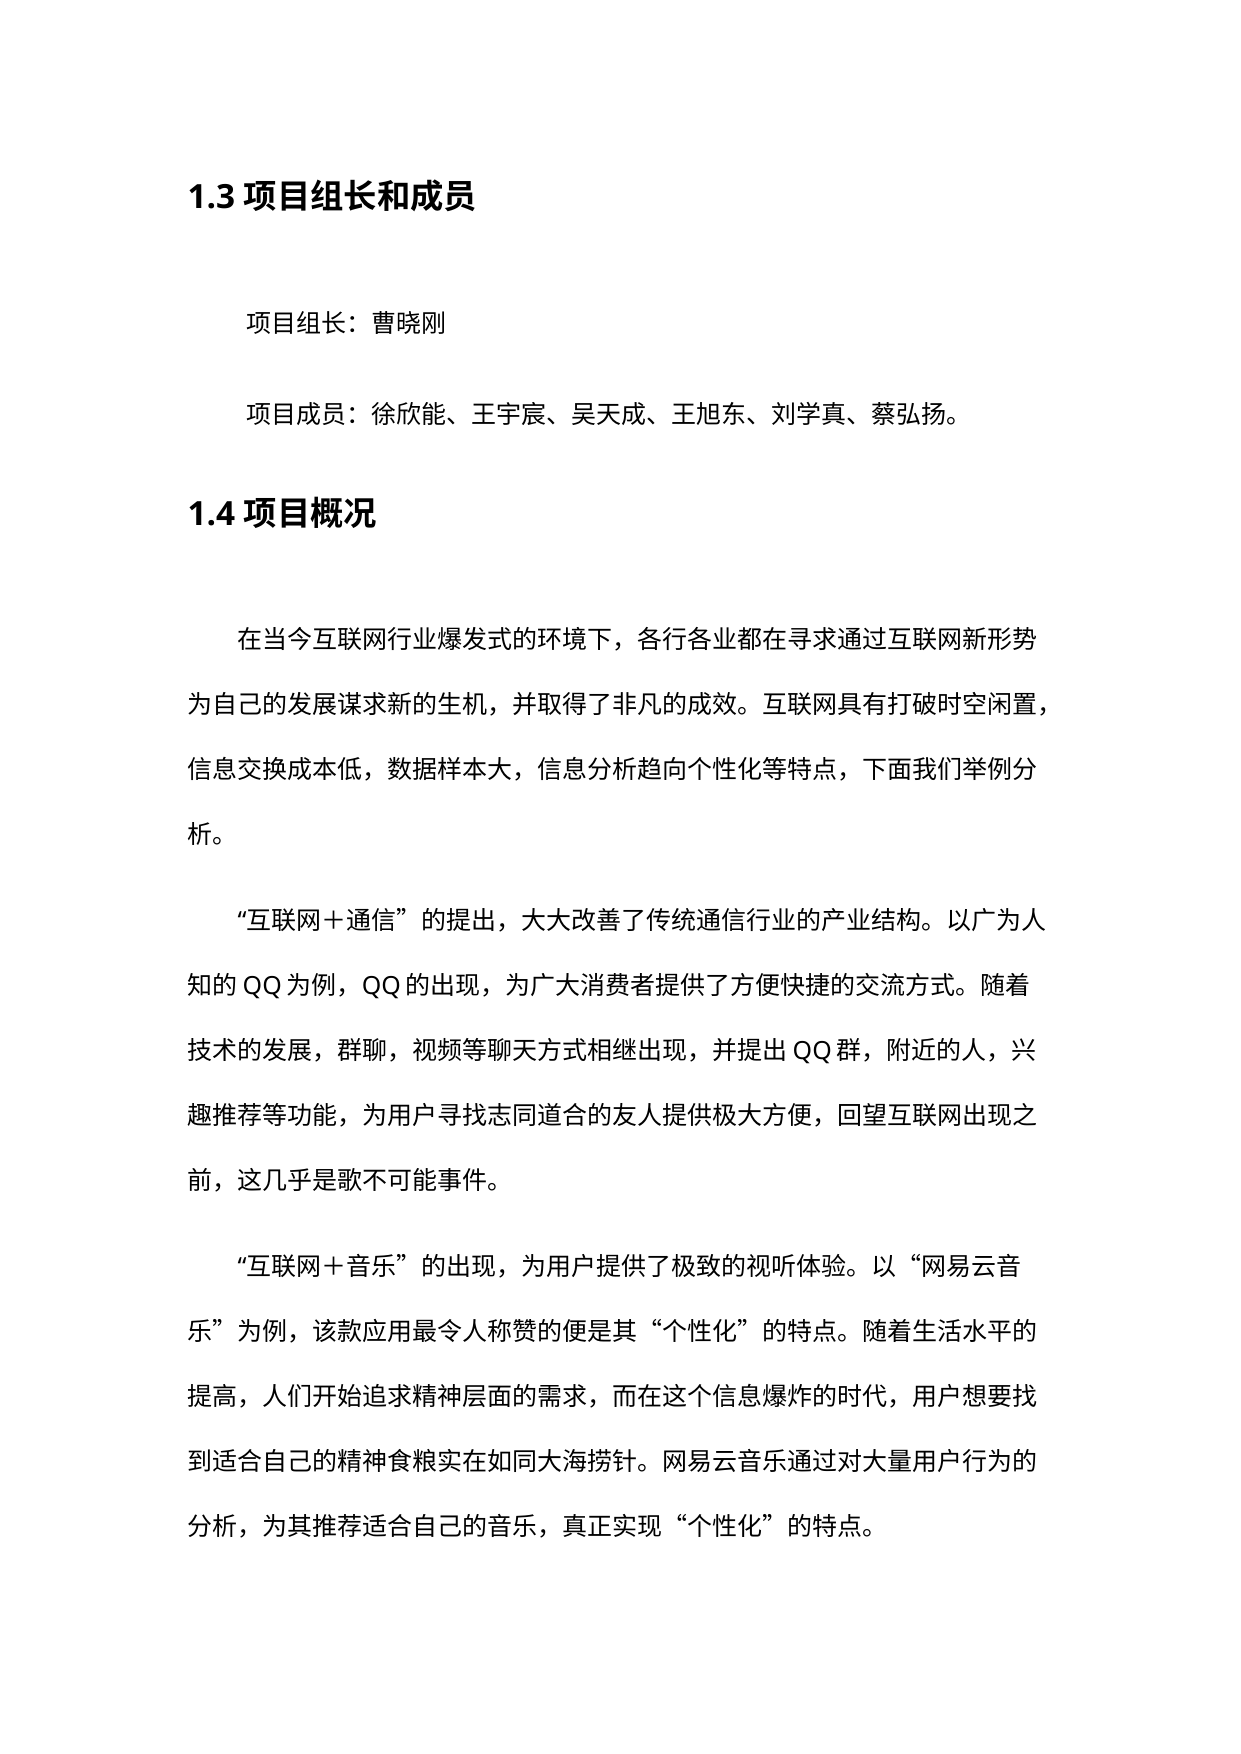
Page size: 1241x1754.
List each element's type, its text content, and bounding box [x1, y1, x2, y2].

text 1.4 项目概况 [187, 478, 1053, 543]
text 项目成员：徐欣能、王宇宸、吴天成、王旭东、刘学真、蔡弘扬。 [246, 381, 1053, 446]
text 在当今互联网行业爆发式的环境下，各行各业都在寻求通过互联网新形势为自己的发展谋求新的生机，并取得了非凡的成效。互联网具有打破时空闲置，信息交换成本低，数据样本大，信息分析趋向个性化等特点，下面我们举例分析。 [187, 606, 1053, 866]
text 1.3 项目组长和成员 [187, 162, 1053, 227]
text “互联网＋音乐”的出现，为用户提供了极致的视听体验。以“网易云音乐”为例，该款应用最令人称赞的便是其“个性化”的特点。随着生活水平的提高，人们开始追求精神层面的需求，而在这个信息爆炸的时代，用户想要找到适合自己的精神食粮实在如同大海捞针。网易云音乐通过对大量用户行为的分析，为其推荐适合自己的音乐，真正实现“个性化”的特点。 [187, 1232, 1053, 1557]
text “互联网＋通信”的提出，大大改善了传统通信行业的产业结构。以广为人知的QQ为例，QQ的出现，为广大消费者提供了方便快捷的交流方式。随着技术的发展，群聊，视频等聊天方式相继出现，并提出QQ群，附近的人，兴趣推荐等功能，为用户寻找志同道合的友人提供极大方便，回望互联网出现之前，这几乎是歌不可能事件。 [187, 886, 1053, 1211]
text 项目组长：曹晓刚 [246, 289, 1053, 354]
